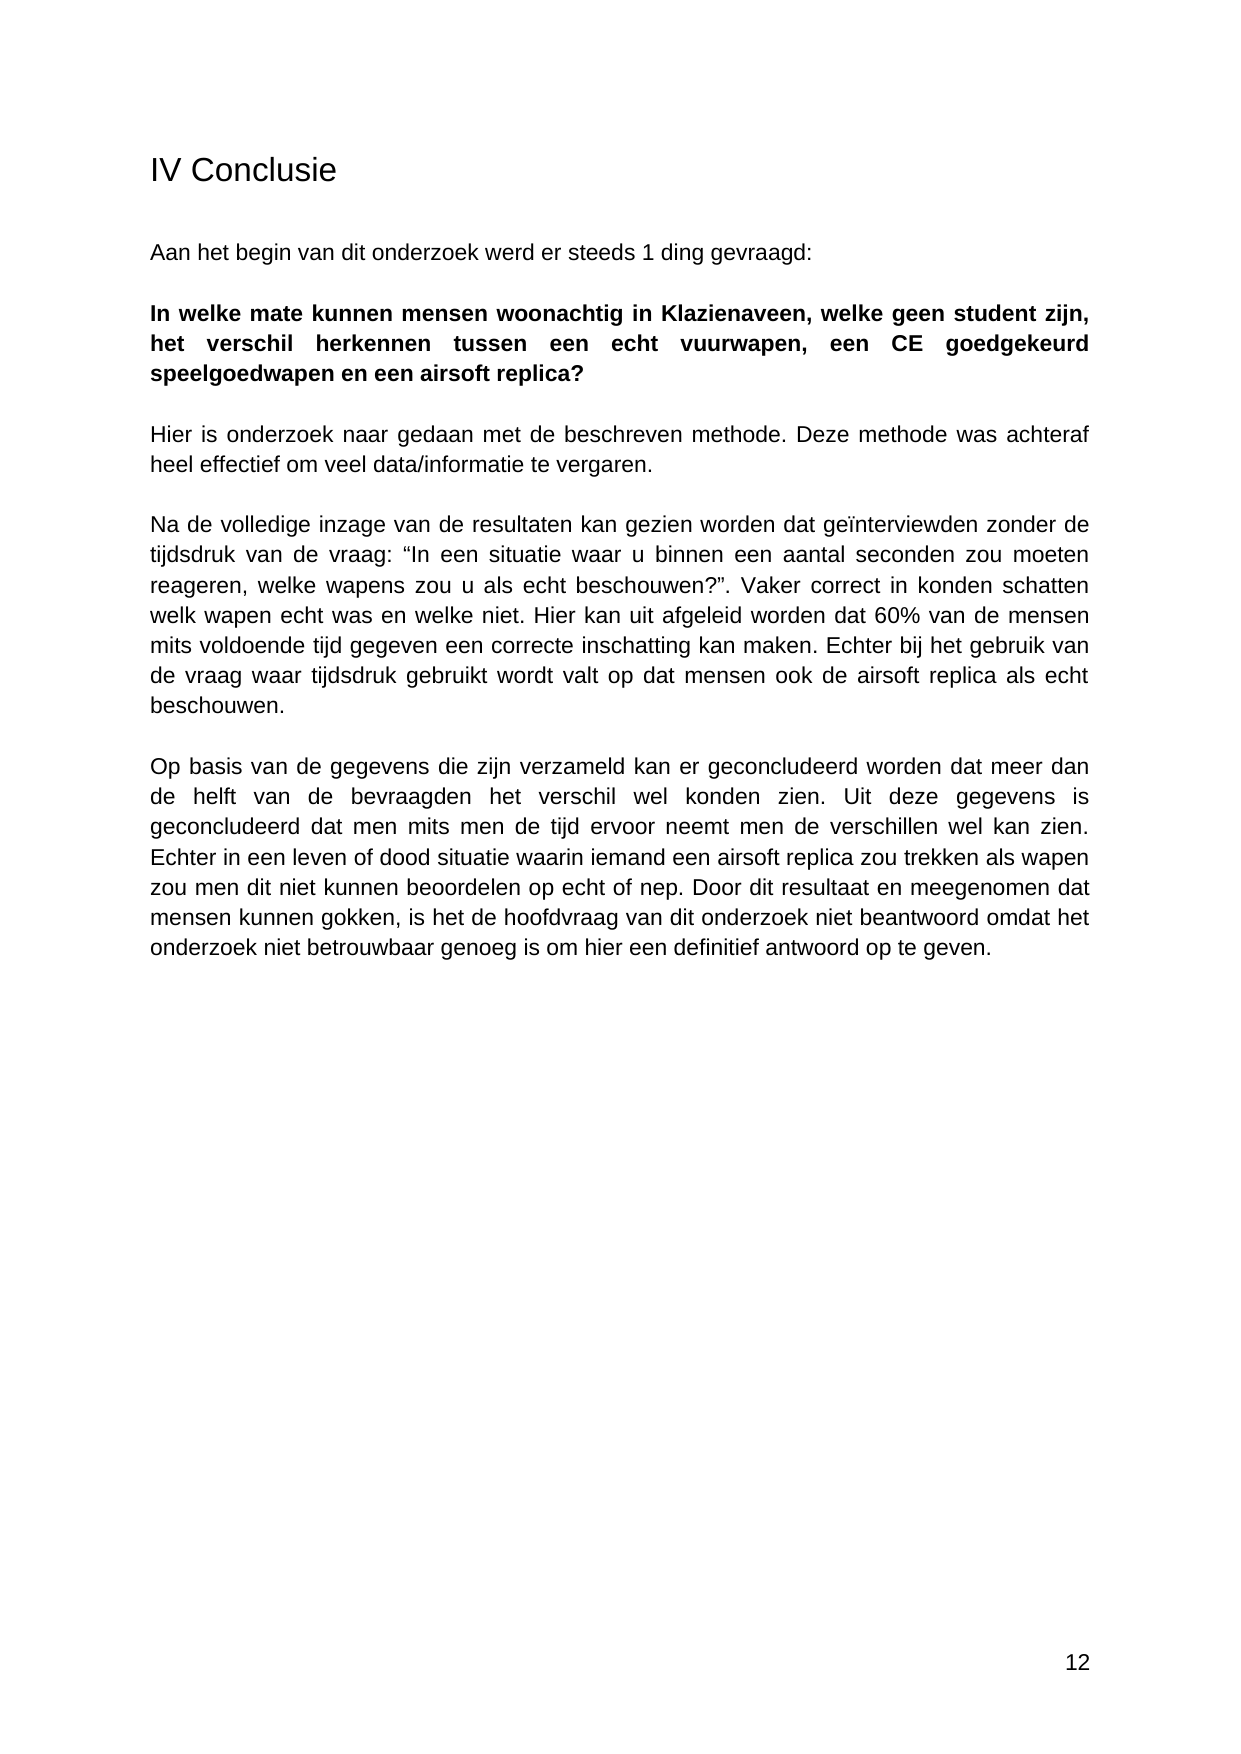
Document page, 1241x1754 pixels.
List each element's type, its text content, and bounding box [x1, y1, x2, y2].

text Aan het begin van dit onderzoek werd er steeds 1 ding gevraagd: [150, 239, 1090, 266]
text Op basis van de gegevens die zijn verzameld kan er geconcludeerd worden dat meer dan de helft van de bevraagden het verschil wel konden zien. Uit deze gegevens is geconcludeerd dat men mits men de tijd ervoor neemt men de verschillen wel kan zien. Echter in een leven of dood situatie waarin iemand een airsoft replica zou trekken als wapen zou men dit niet kunnen beoordelen op echt of nep. Door dit resultaat en meegenomen dat mensen kunnen gokken, is het de hoofdvraag van dit onderzoek niet beantwoord omdat het onderzoek niet betrouwbaar genoeg is om hier een definitief antwoord op te geven. [150, 753, 1090, 961]
text In welke mate kunnen mensen woonachtig in Klazienaveen, welke geen student zijn, het verschil herkennen tussen een echt vuurwapen, een CE goedgekeurd speelgoedwapen en een airsoft replica? [150, 356, 1090, 387]
text Na de volledige inzage van de resultaten kan gezien worden dat geïnterviewden zonder de tijdsdruk van de vraag: “In een situatie waar u binnen een aantal seconden zou moeten reageren, welke wapens zou u als echt beschouwen?”. Vaker correct in konden schatten welk wapen echt was en welke niet. Hier kan uit afgeleid worden dat 60% van de mensen mits voldoende tijd gegeven een correcte inschatting kan maken. Echter bij het gebruik van de vraag waar tijdsdruk gebruikt wordt valt op dat mensen ook de airsoft replica als echt beschouwen. [150, 511, 1090, 719]
text Hier is onderzoek naar gedaan met de beschreven methode. Deze methode was achteraf heel effectief om veel data/informatie te vergaren. [150, 421, 1090, 477]
subtitle IV Conclusie [150, 150, 1090, 227]
